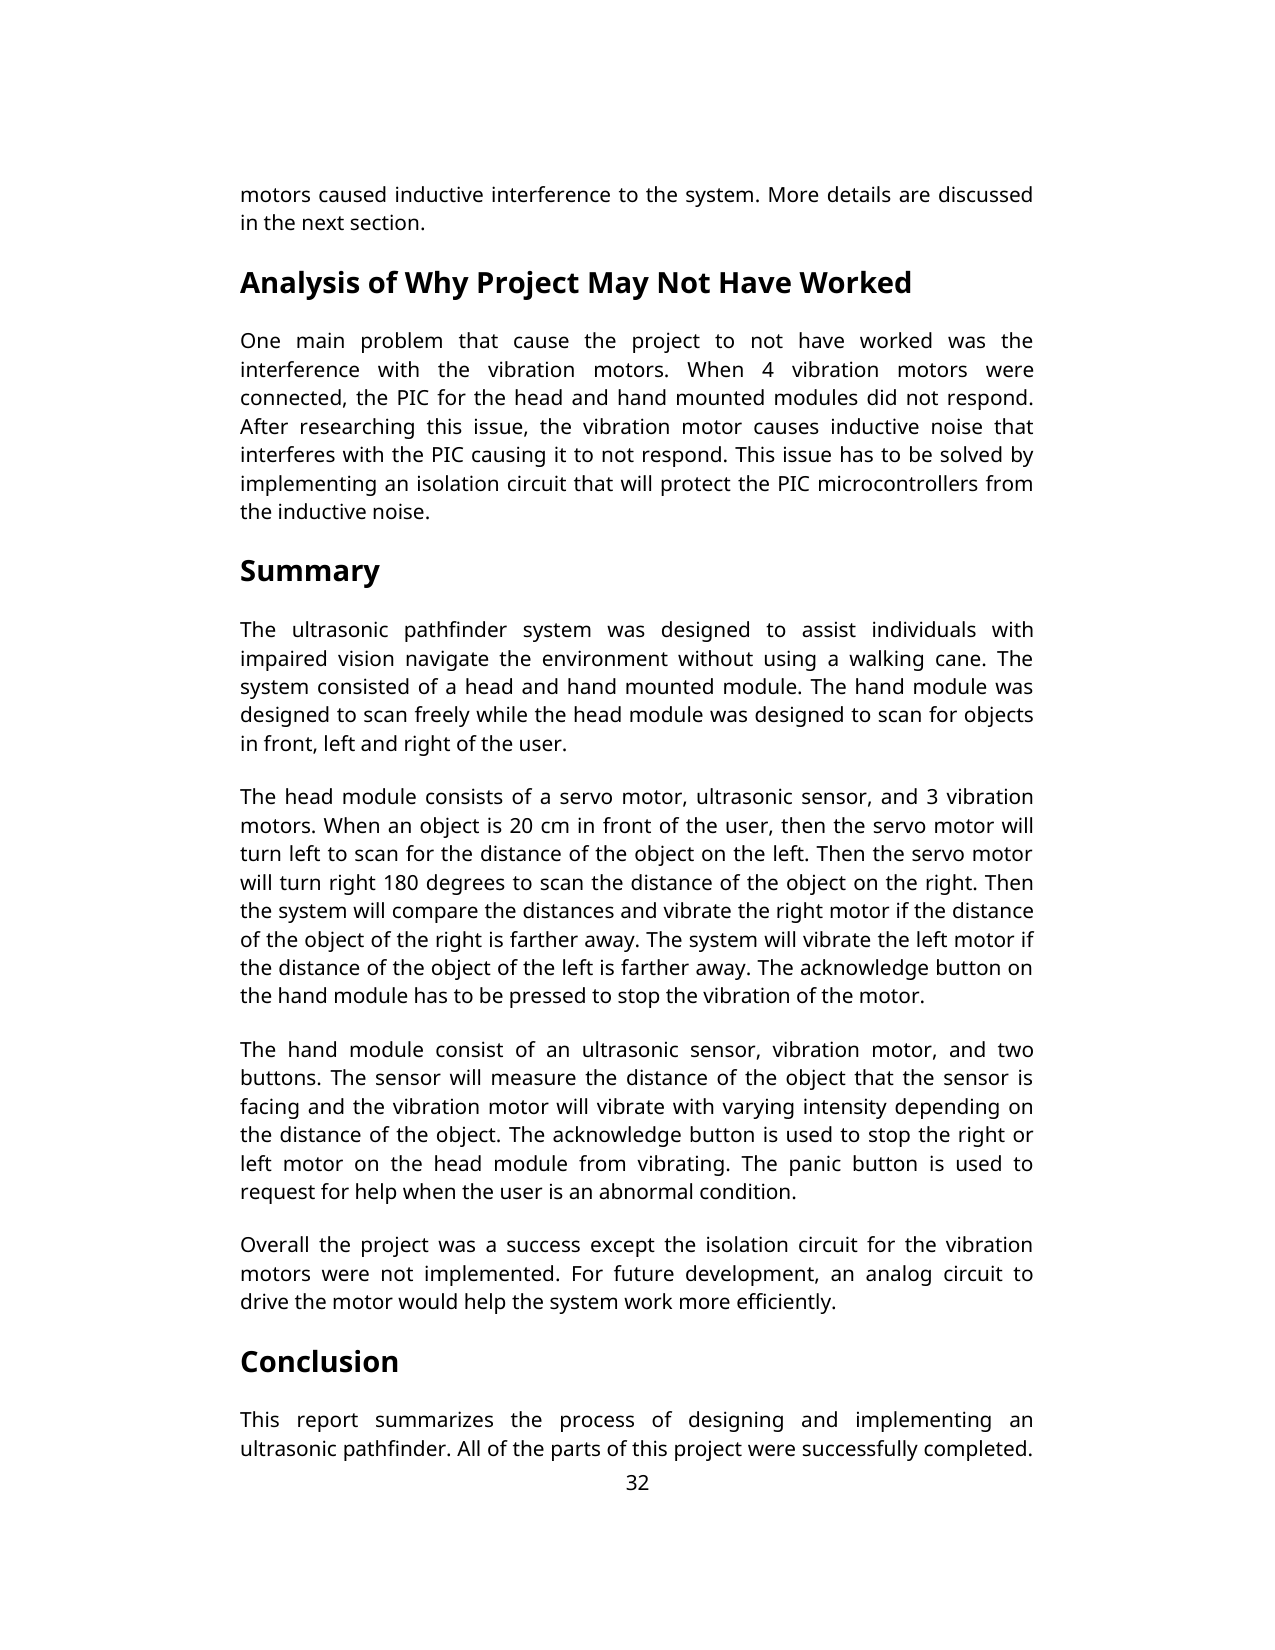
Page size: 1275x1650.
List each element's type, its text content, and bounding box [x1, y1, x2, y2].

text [240, 180, 1035, 237]
subtitle Summary [240, 551, 1035, 590]
subtitle Analysis of Why Project May Not Have Worked [240, 262, 1035, 302]
text The ultrasonic pathfinder system was designed to assist individuals with impaired vision navigate the environment without using a walking cane. The system consisted of a head and hand mounted module. The hand module was designed to scan freely while the head module was designed to scan for objects in front, left and right of the user. [240, 615, 1035, 757]
text The hand module consist of an ultrasonic sensor, vibration motor, and two buttons. The sensor will measure the distance of the object that the sensor is facing and the vibration motor will vibrate with varying intensity depending on the distance of the object. The acknowledge button is used to stop the right or left motor on the head module from vibrating. The panic button is used to request for help when the user is an abnormal condition. [240, 1035, 1035, 1206]
subtitle Conclusion [240, 1341, 1035, 1381]
text The head module consists of a servo motor, ultrasonic sensor, and 3 vibration motors. When an object is 20 cm in front of the user, then the servo motor will turn left to scan for the distance of the object on the left. Then the servo motor will turn right 180 degrees to scan the distance of the object on the right. Then the system will compare the distances and vibrate the right motor if the distance of the object of the right is farther away. The system will vibrate the left motor if the distance of the object of the left is farther away. The acknowledge button on the hand module has to be pressed to stop the vibration of the motor. [240, 782, 1035, 1010]
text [240, 1406, 1035, 1462]
text Overall the project was a success except the isolation circuit for the vibration motors were not implemented. For future development, an analog circuit to drive the motor would help the system work more efficiently. [240, 1231, 1035, 1316]
text One main problem that cause the project to not have worked was the interference with the vibration motors. When 4 vibration motors were connected, the PIC for the head and hand mounted modules did not respond. After researching this issue, the vibration motor causes inductive noise that interferes with the PIC causing it to not respond. This issue has to be solved by implementing an isolation circuit that will protect the PIC microcontrollers from the inductive noise. [240, 327, 1035, 526]
